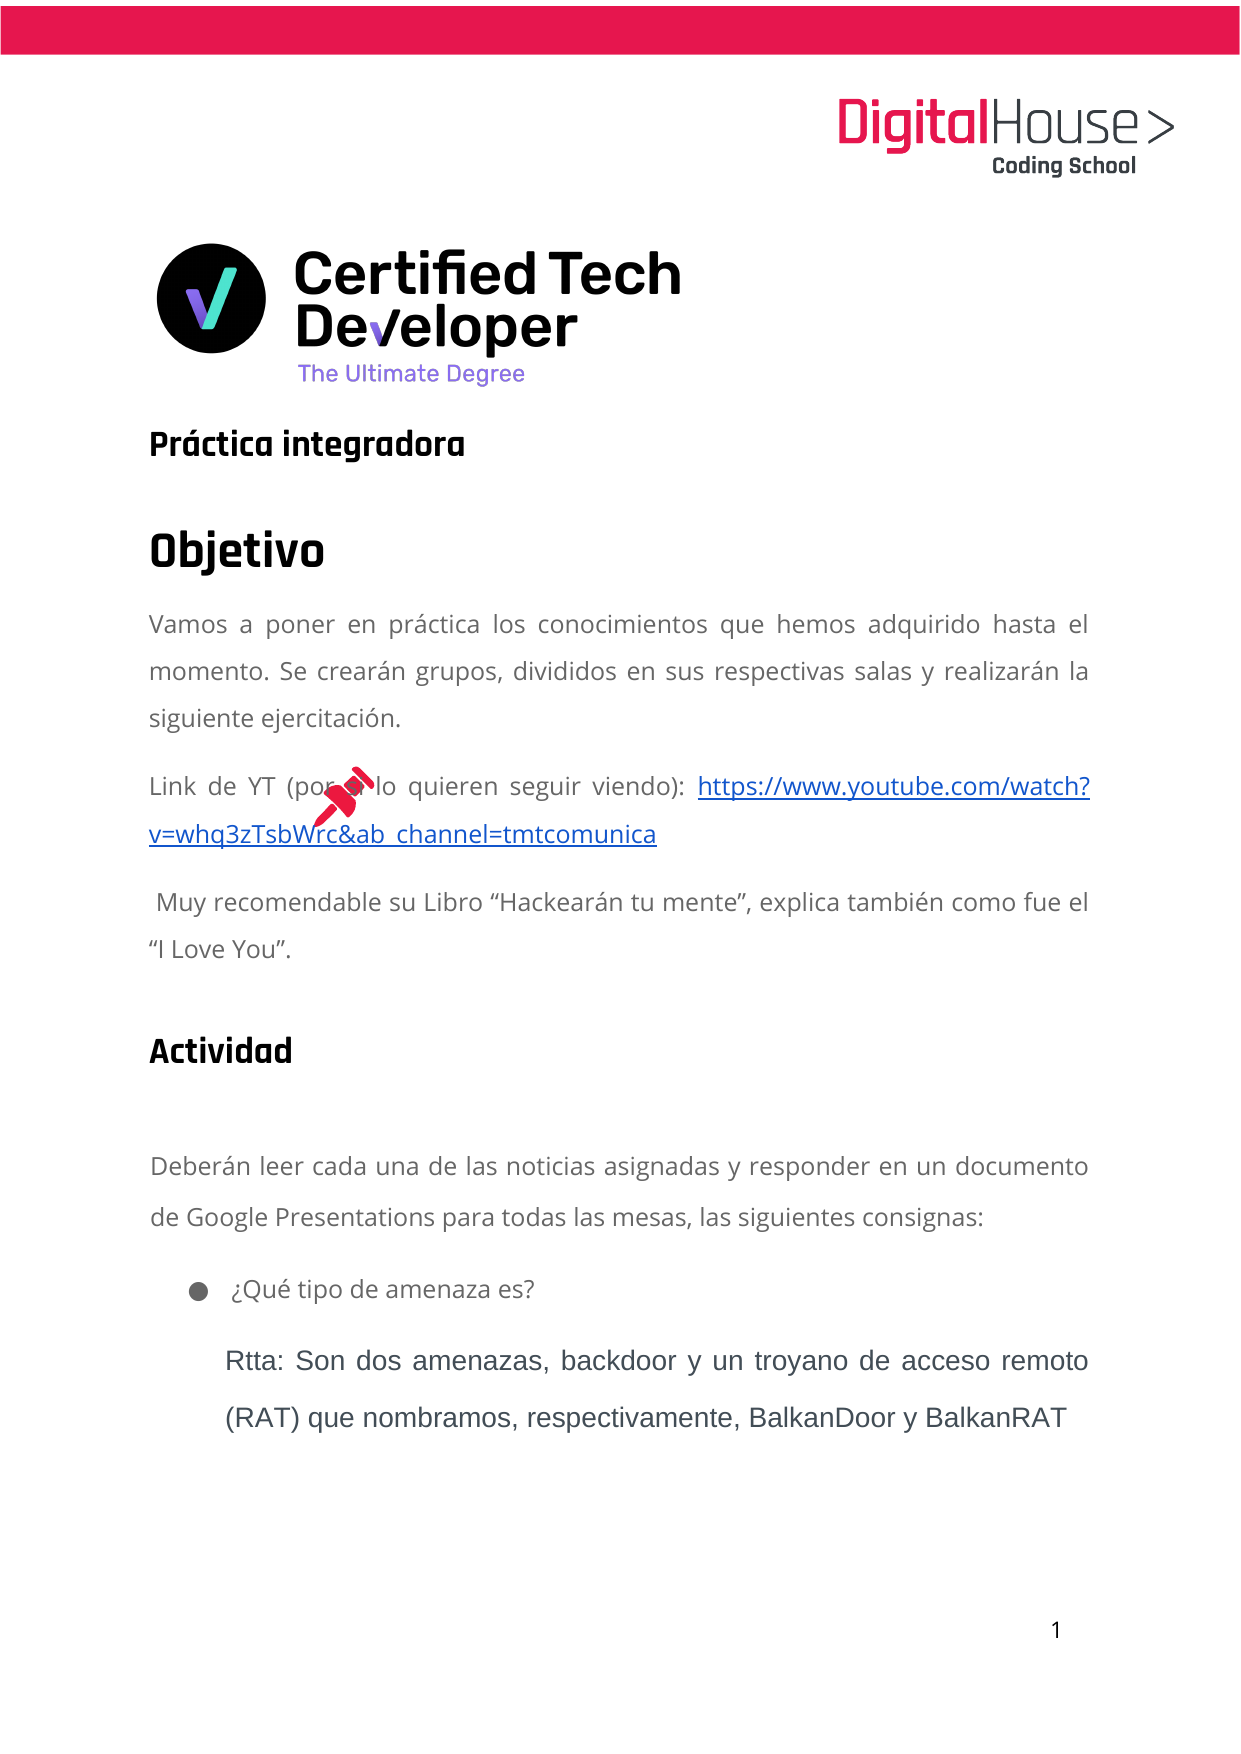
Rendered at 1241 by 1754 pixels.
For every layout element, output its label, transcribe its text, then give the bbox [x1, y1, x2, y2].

text Muy recomendable su Libro “Hackearán tu mente”, explica también como fue el “I Love You”. [148, 884, 1090, 966]
title Práctica integradora [148, 421, 1091, 469]
picture [0, 6, 1240, 196]
text Link de YT (por si lo quieren seguir viendo): https://www.youtube.com/watch?v=whq3zTsbWrc&ab_channel=tmtcomunica [148, 769, 1090, 850]
text Vamos a poner en práctica los conocimientos que hemos adquirido hasta el momento. Se crearán grupos, divididos en sus respectivas salas y realizarán la siguiente ejercitación. [148, 606, 1090, 735]
picture [148, 222, 716, 401]
text Rtta: Son dos amenazas, backdoor y un troyano de acceso remoto (RAT) que nombramos, respectivamente, BalkanDoor y BalkanRAT [225, 1343, 1090, 1433]
title Actividad [148, 1029, 1091, 1077]
list ¿Qué tipo de amenaza es? [187, 1272, 1090, 1306]
text Deberán leer cada una de las noticias asignadas y responder en un documento de Google Presentations para todas las mesas, las siguientes consignas: [150, 1149, 1090, 1234]
subtitle Objetivo [148, 519, 1090, 586]
